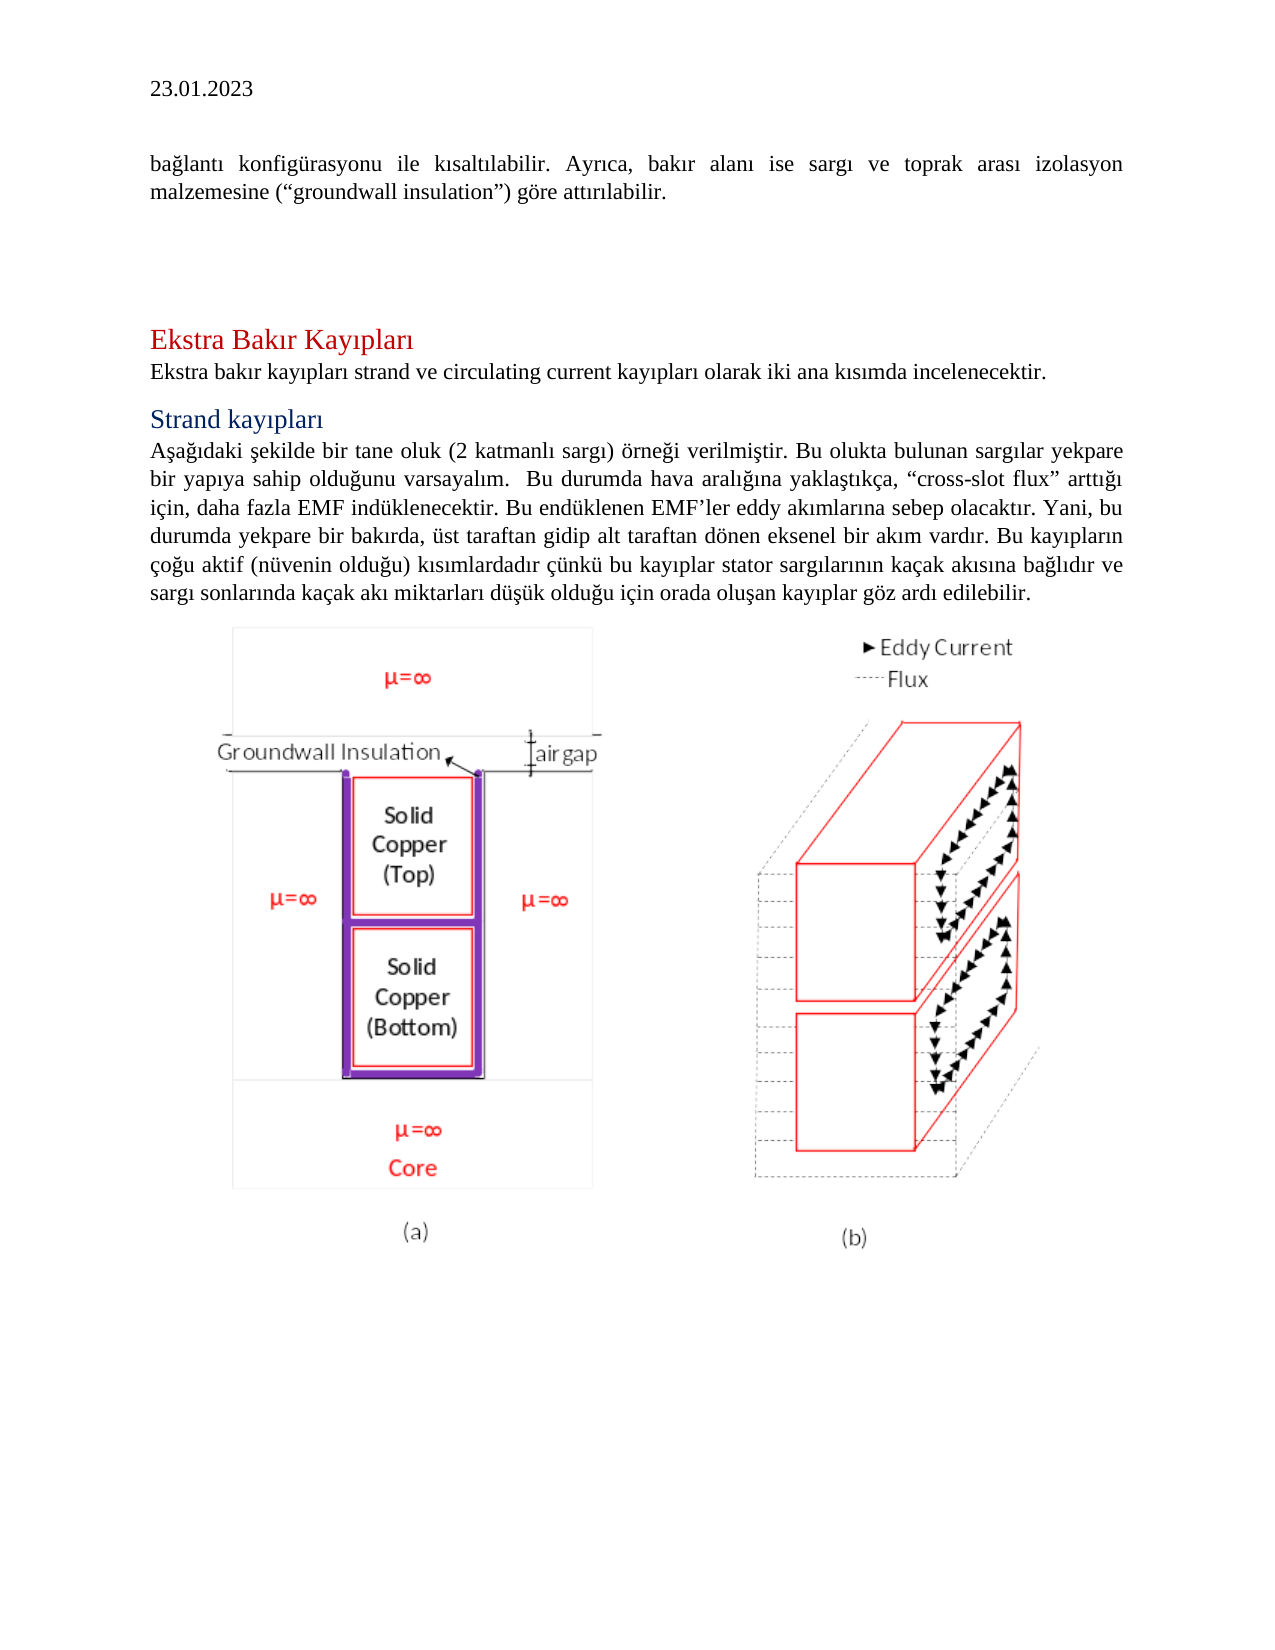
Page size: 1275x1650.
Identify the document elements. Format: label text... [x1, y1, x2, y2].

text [150, 150, 1125, 205]
text Aşağıdaki şekilde bir tane oluk (2 katmanlı sargı) örneği verilmiştir. Bu olukta bulunan sargılar yekpare bir yapıya sahip olduğunu varsayalım. Bu durumda hava aralığına yaklaştıkça, “cross-slot flux” arttığı için, daha fazla EMF indüklenecektir. Bu endüklenen EMF’ler eddy akımlarına sebep olacaktır. Yani, bu durumda yekpare bir bakırda, üst taraftan gidip alt taraftan dönen eksenel bir akım vardır. Bu kayıpların çoğu aktif (nüvenin olduğu) kısımlardadır çünkü bu kayıplar stator sargılarının kaçak akısına bağlıdır ve sargı sonlarında kaçak akı miktarları düşük olduğu için orada oluşan kayıplar göz ardı edilebilir. [150, 437, 1125, 605]
subtitle Ekstra Bakır Kayıpları [150, 322, 1125, 356]
subtitle Strand kayıpları [150, 403, 1125, 434]
text Ekstra bakır kayıpları strand ve circulating current kayıpları olarak iki ana kısımda incelenecektir. [150, 358, 1125, 384]
